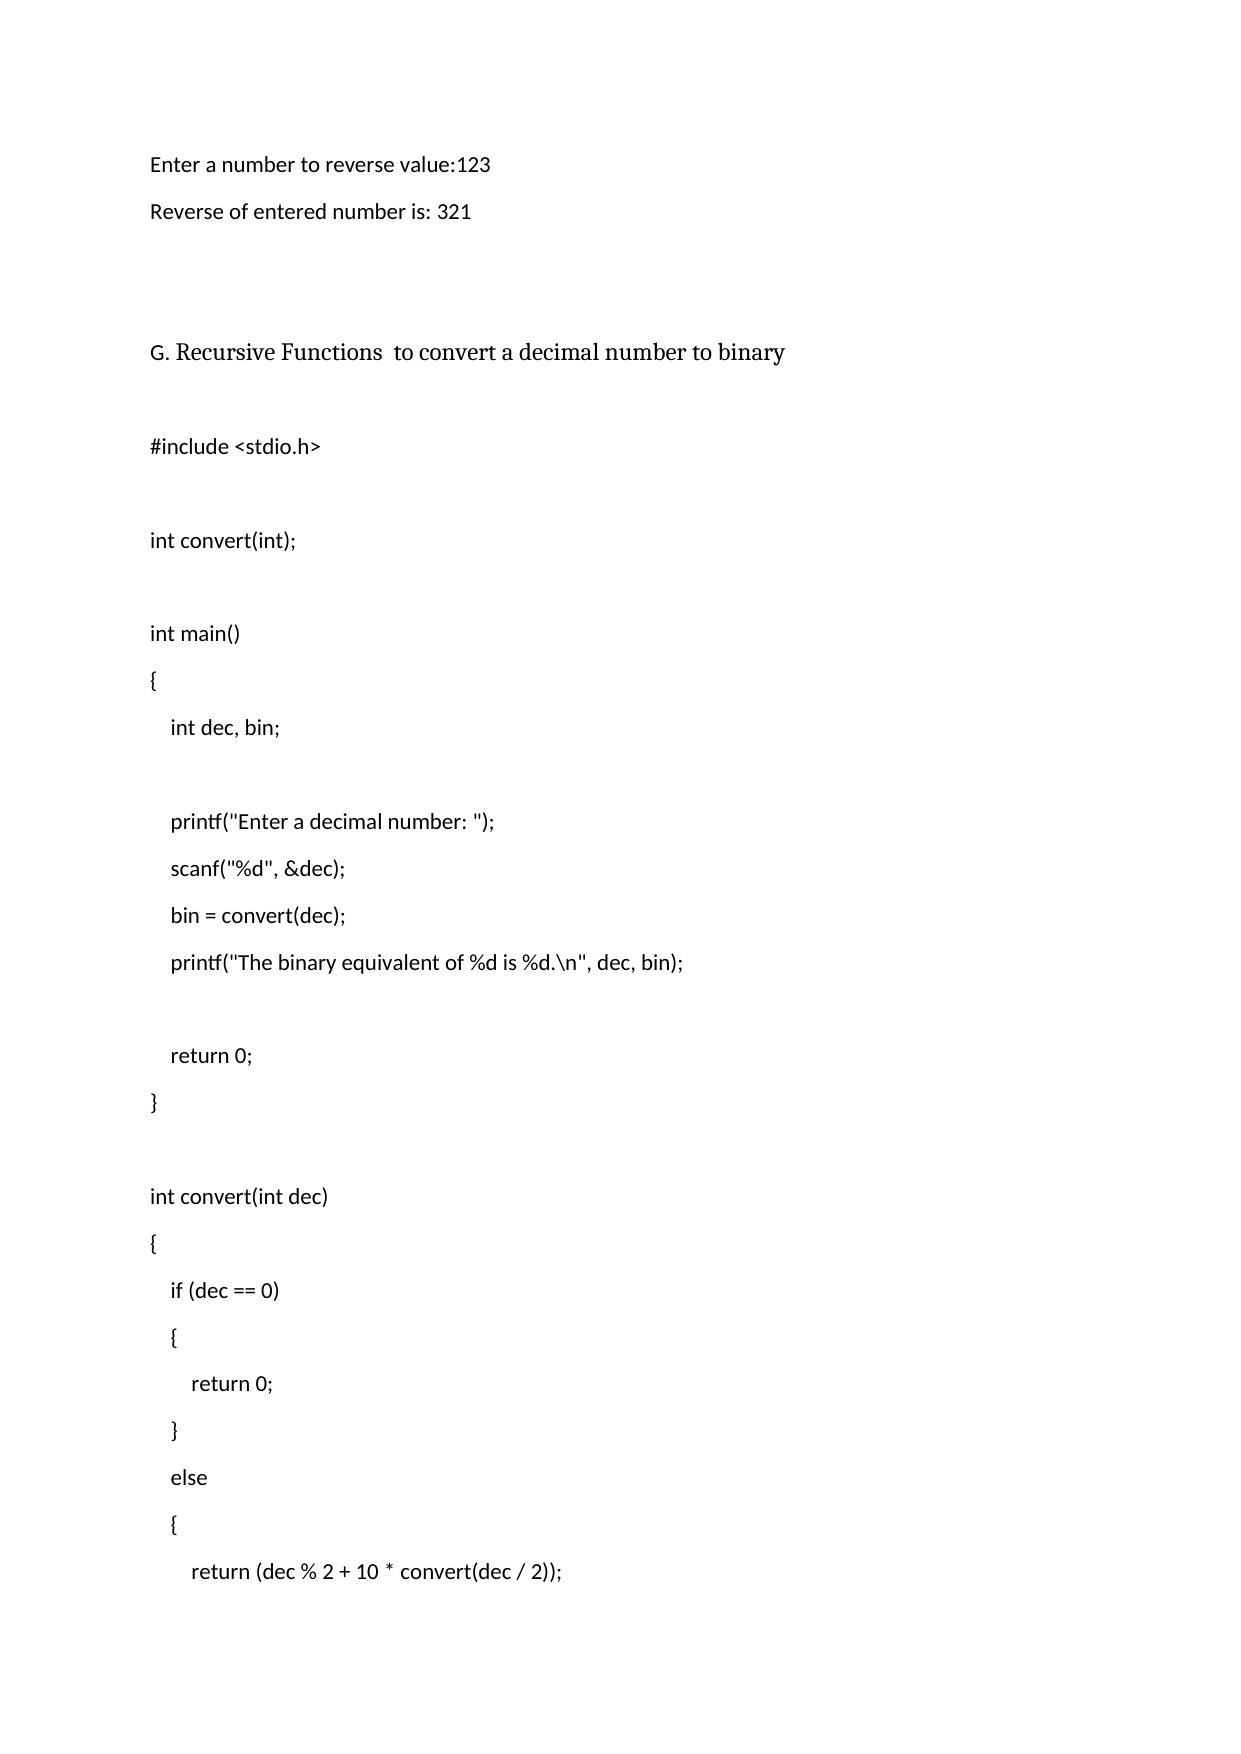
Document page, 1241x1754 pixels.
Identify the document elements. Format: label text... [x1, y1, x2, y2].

text } [150, 1088, 1090, 1116]
text printf("The binary equivalent of %d is %d.\n", dec, bin); [150, 948, 1090, 976]
text { [150, 666, 1090, 694]
text int dec, bin; [150, 713, 1090, 741]
text int main() [150, 619, 1090, 648]
text { [150, 1323, 1090, 1351]
text { [150, 1229, 1090, 1257]
text scanf("%d", &dec); [150, 854, 1090, 882]
text else [150, 1463, 1090, 1491]
text return 0; [150, 1369, 1090, 1398]
text #include <stdio.h> [150, 432, 1090, 460]
text bin = convert(dec); [150, 901, 1090, 929]
text Enter a number to reverse value:123 [150, 150, 1090, 178]
text Reverse of entered number is: 321 [150, 197, 1090, 225]
text if (dec == 0) [150, 1276, 1090, 1304]
text return (dec % 2 + 10 * convert(dec / 2)); [150, 1557, 1090, 1585]
text } [150, 1416, 1090, 1444]
text G. Recursive Functions to convert a decimal number to binary [150, 337, 1090, 366]
text int convert(int); [150, 526, 1090, 554]
text int convert(int dec) [150, 1182, 1090, 1210]
text { [150, 1510, 1090, 1538]
text return 0; [150, 1041, 1090, 1069]
text printf("Enter a decimal number: "); [150, 807, 1090, 835]
